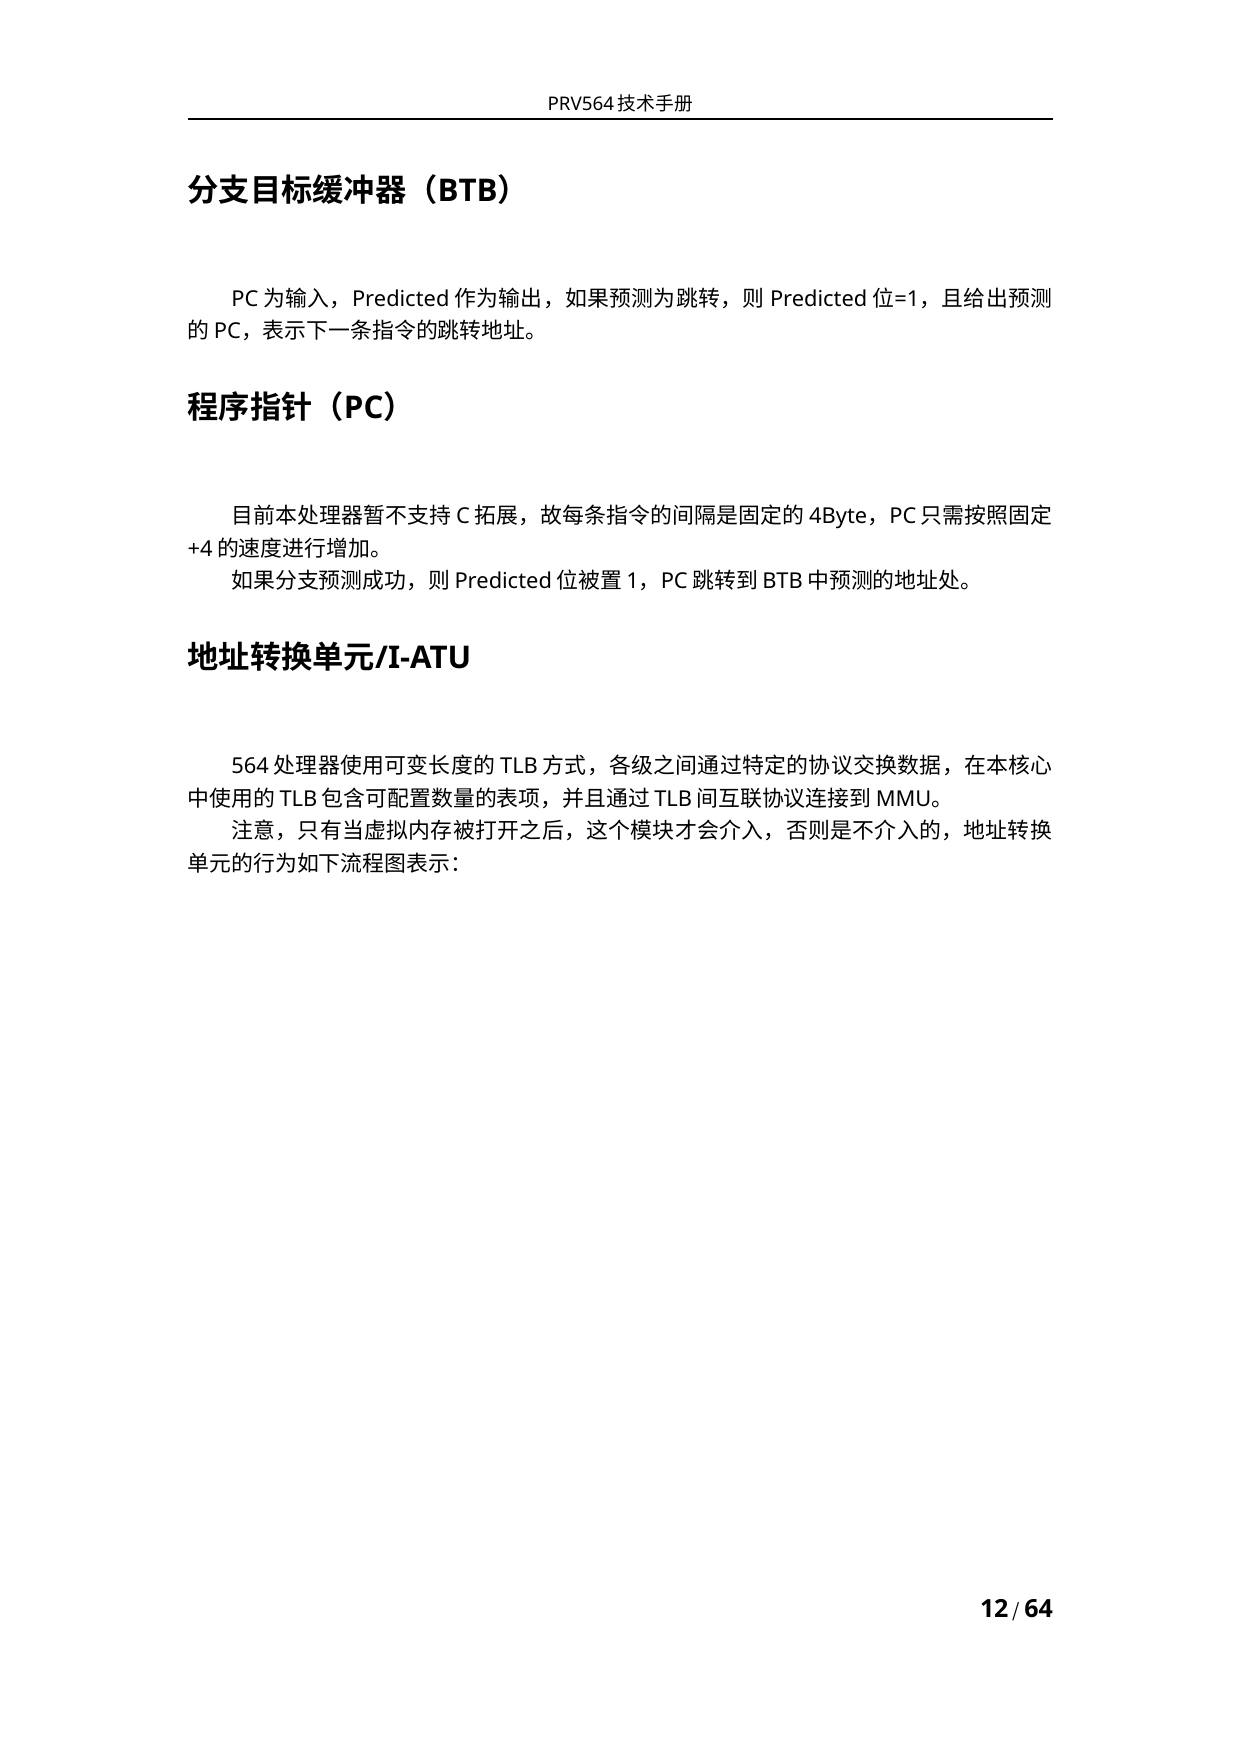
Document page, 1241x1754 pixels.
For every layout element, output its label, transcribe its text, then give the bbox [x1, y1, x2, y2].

text 注意，只有当虚拟内存被打开之后，这个模块才会介入，否则是不介入的，地址转换单元的行为如下流程图表示： [187, 813, 1053, 878]
text PC为输入，Predicted作为输出，如果预测为跳转，则Predicted位=1，且给出预测的PC，表示下一条指令的跳转地址。 [187, 281, 1053, 346]
subtitle 分支目标缓冲器（BTB） [187, 156, 1053, 221]
subtitle 地址转换单元/I-ATU [187, 623, 1053, 688]
text 564处理器使用可变长度的TLB方式，各级之间通过特定的协议交换数据，在本核心中使用的TLB包含可配置数量的表项，并且通过TLB间互联协议连接到MMU。 [187, 748, 1053, 813]
subtitle 程序指针（PC） [187, 373, 1053, 438]
text 如果分支预测成功，则Predicted位被置1，PC跳转到BTB中预测的地址处。 [187, 563, 1053, 596]
text 目前本处理器暂不支持C拓展，故每条指令的间隔是固定的4Byte，PC只需按照固定+4的速度进行增加。 [187, 498, 1053, 563]
